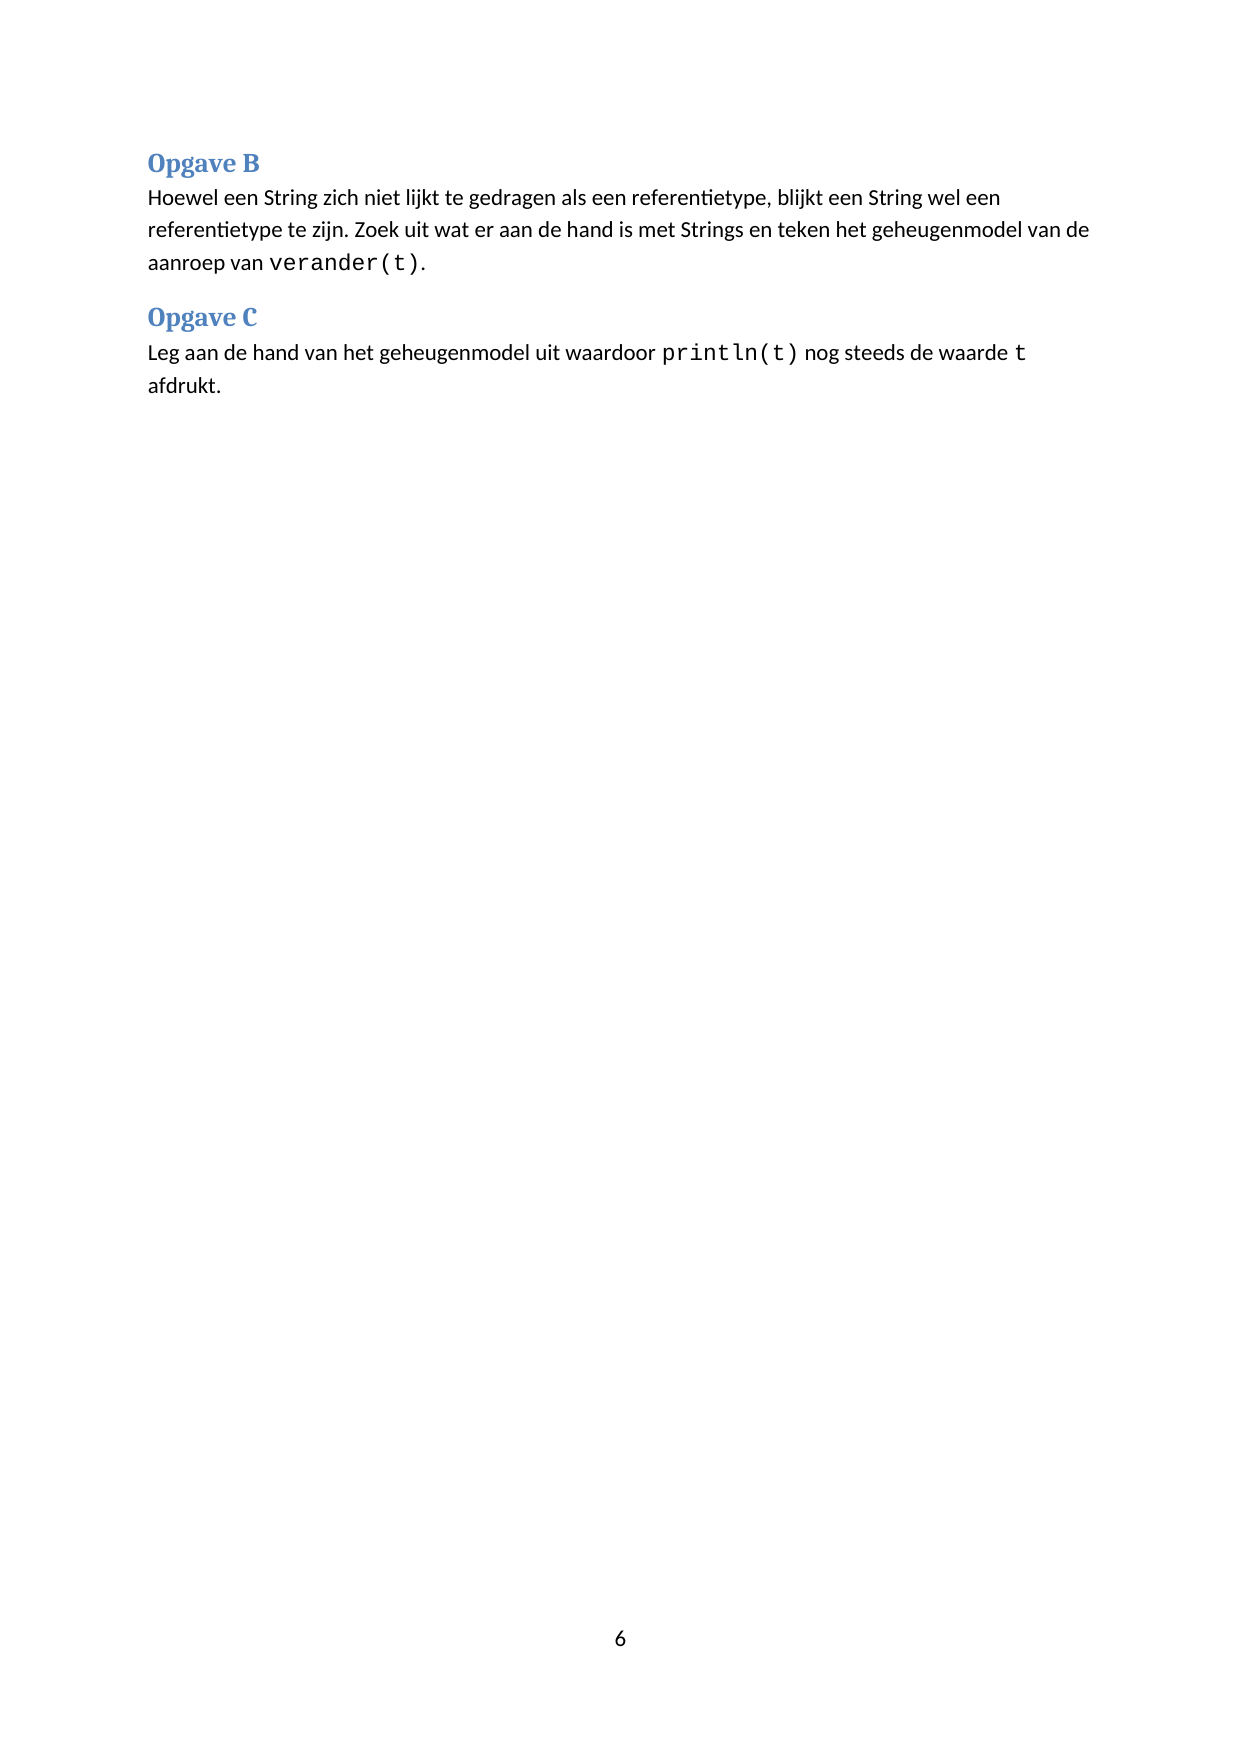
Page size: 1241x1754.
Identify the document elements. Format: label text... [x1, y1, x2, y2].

subtitle Opgave C [148, 302, 1093, 333]
text Leg aan de hand van het geheugenmodel uit waardoor println(t) nog steeds de waarde t afdrukt. [148, 338, 1093, 399]
subtitle Opgave B [148, 148, 1093, 179]
text Hoewel een String zich niet lijkt te gedragen als een referentietype, blijkt een String wel een referentietype te zijn. Zoek uit wat er aan de hand is met Strings en teken het geheugenmodel van de aanroep van verander(t). [148, 183, 1093, 277]
